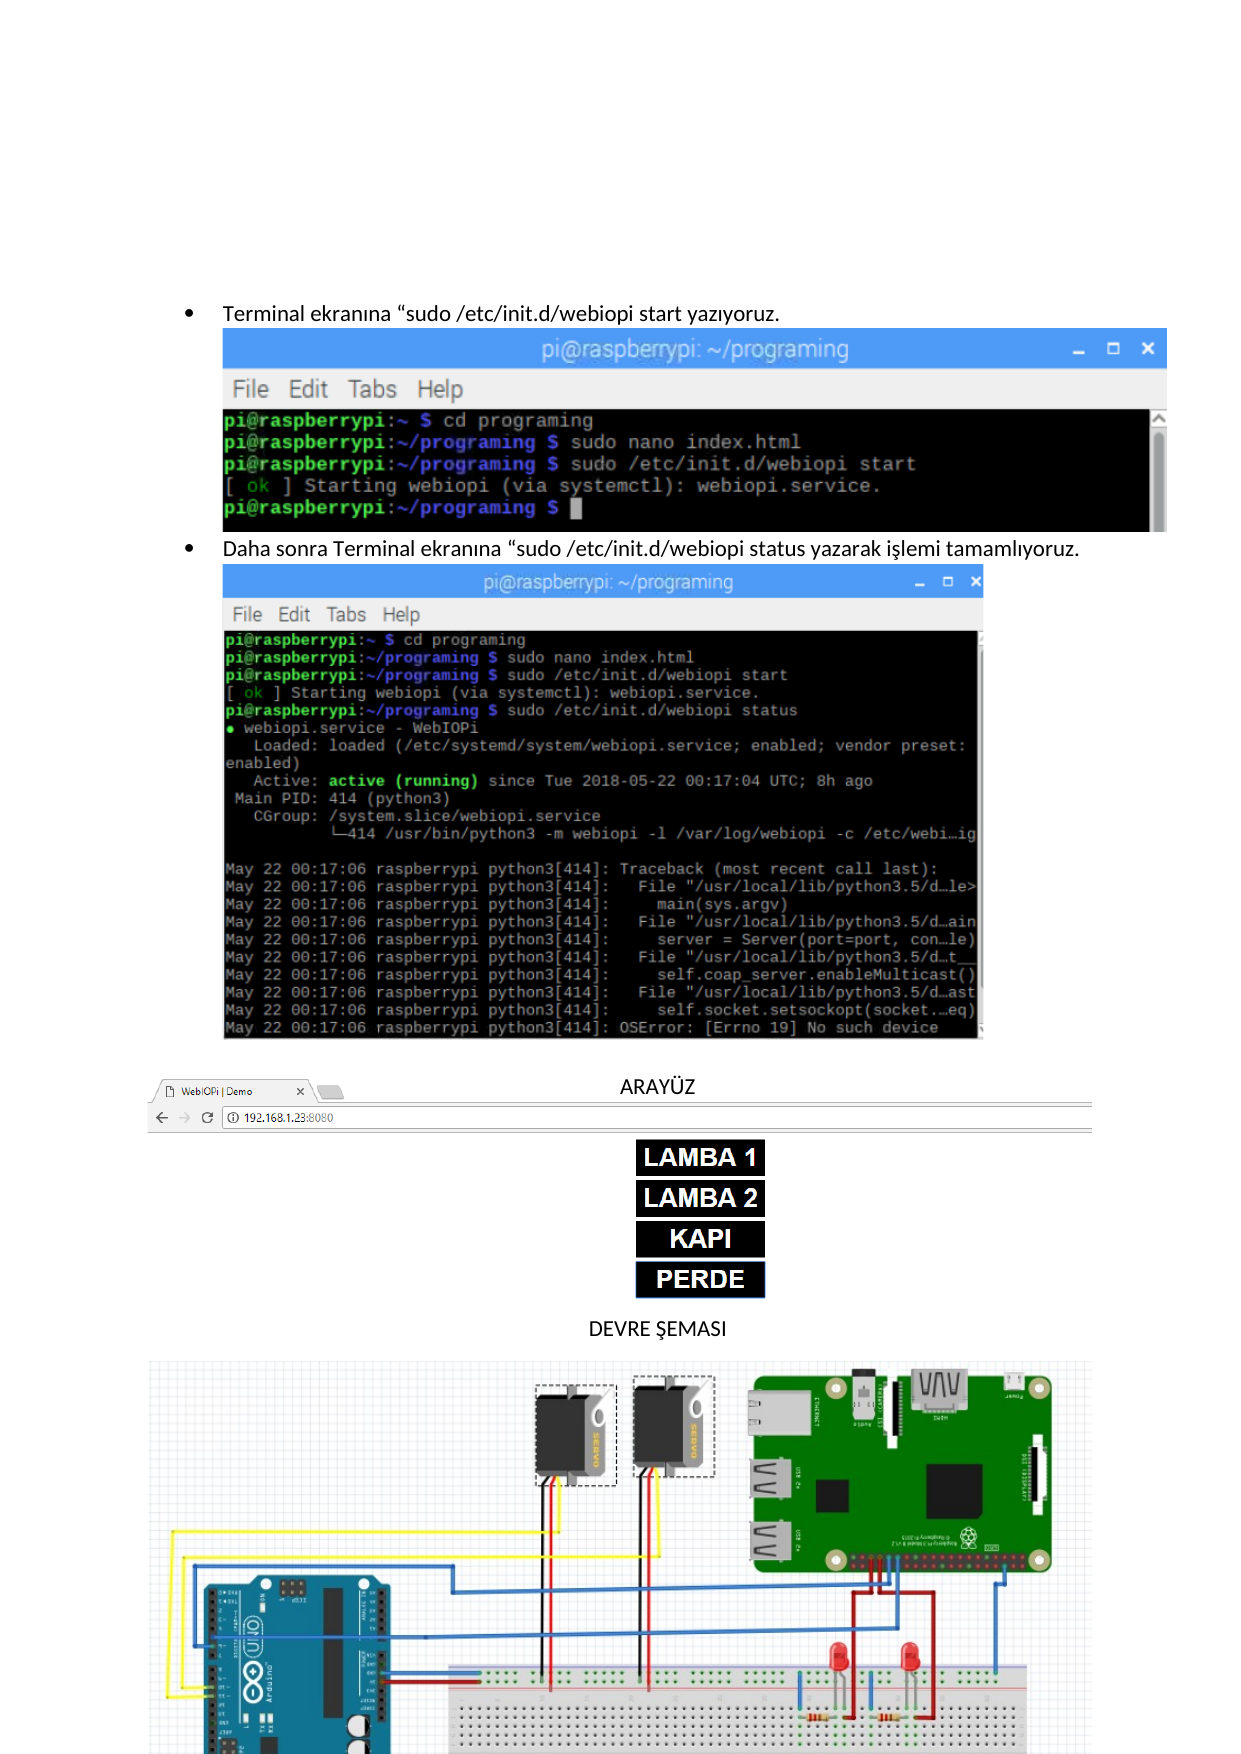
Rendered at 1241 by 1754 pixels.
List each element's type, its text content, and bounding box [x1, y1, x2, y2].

list DEVRE ŞEMASI [223, 1314, 1093, 1342]
picture [222, 328, 1167, 532]
list Daha sonra Terminal ekranına “sudo /etc/init.d/webiopi status yazarak işlemi tamamlıyoruz. [185, 534, 1093, 562]
list Terminal ekranına “sudo /etc/init.d/webiopi start yazıyoruz. [185, 299, 1093, 327]
picture [147, 1079, 1093, 1754]
list ARAYÜZ [223, 1072, 1093, 1100]
picture [222, 564, 984, 1040]
